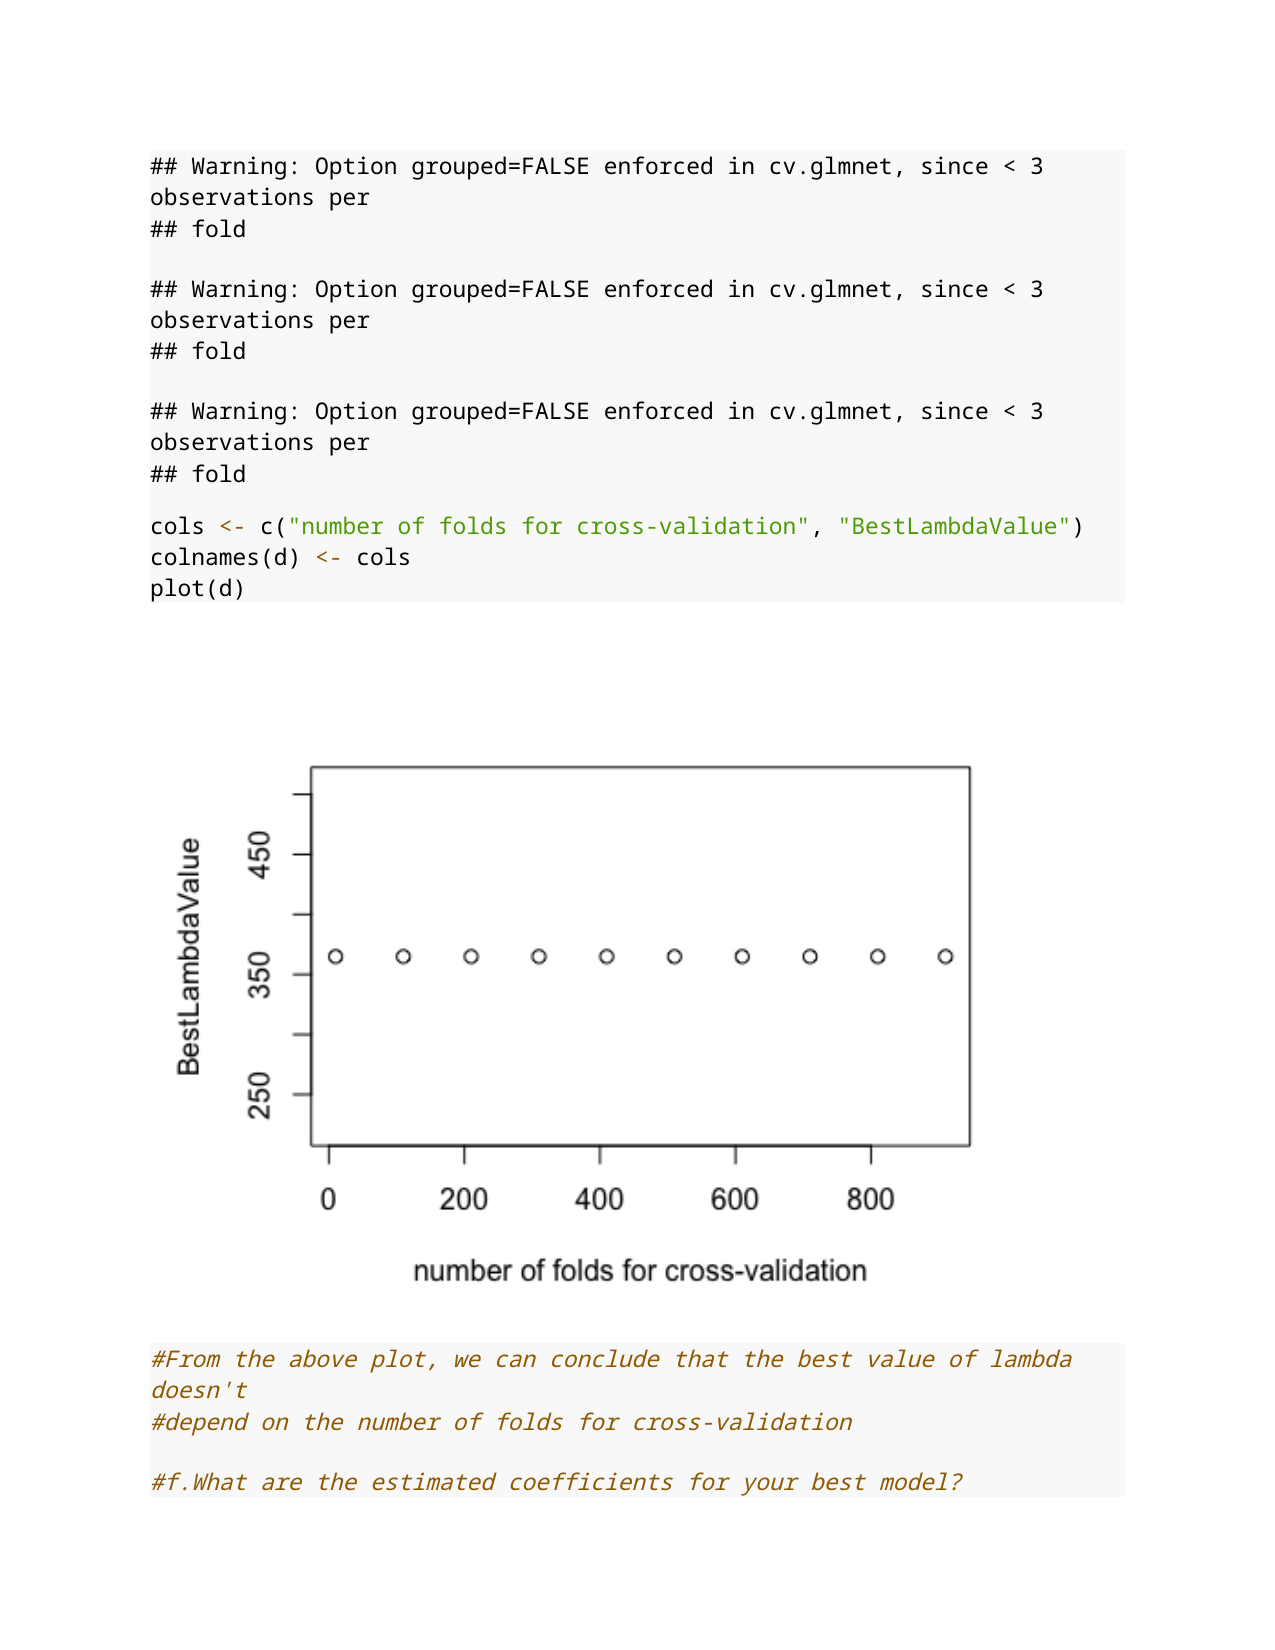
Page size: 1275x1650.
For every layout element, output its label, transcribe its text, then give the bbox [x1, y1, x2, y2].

picture [168, 624, 1044, 1325]
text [150, 1343, 1125, 1497]
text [150, 150, 1125, 489]
text cols <- c("number of folds for cross-validation", "BestLambdaValue") colnames(d) <- cols plot(d) [150, 509, 1125, 603]
